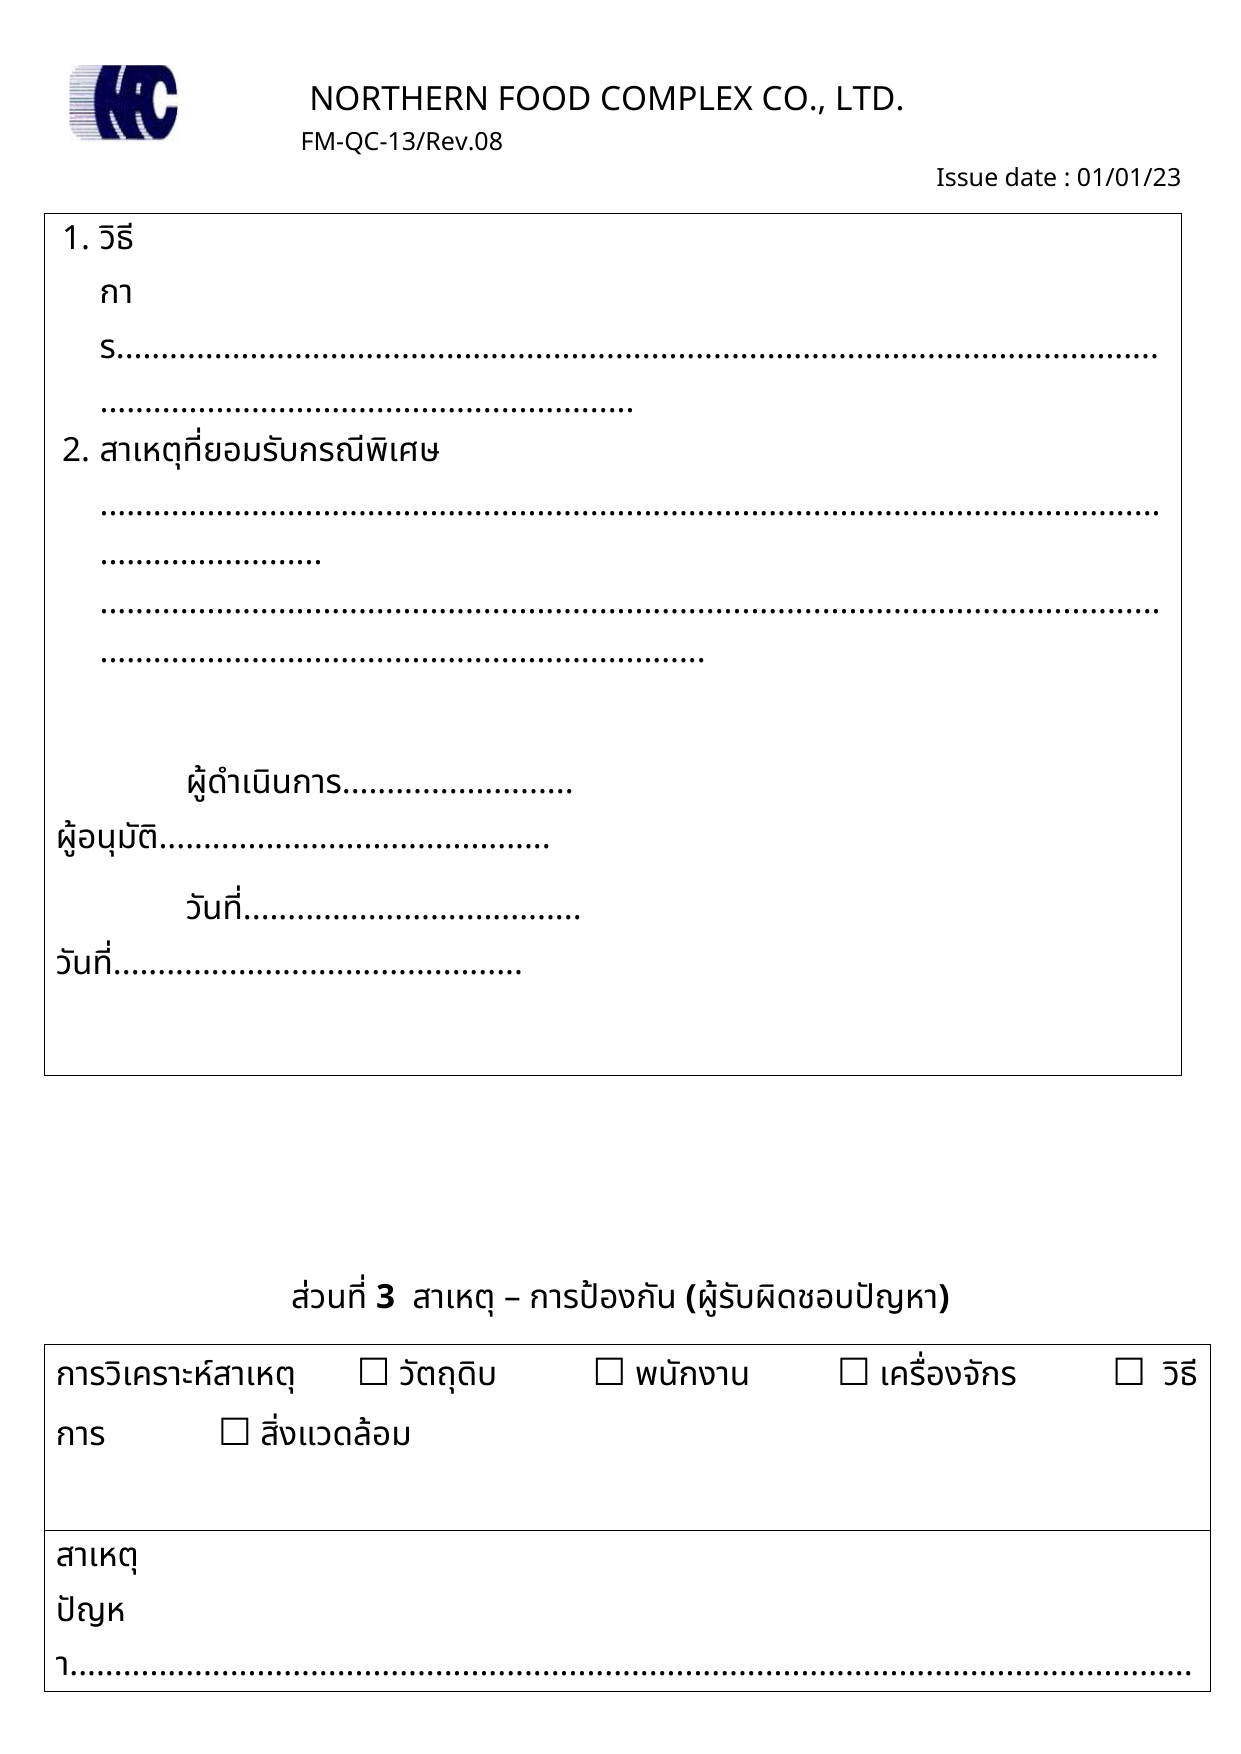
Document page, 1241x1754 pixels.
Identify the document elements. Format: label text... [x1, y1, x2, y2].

picture [69, 65, 179, 145]
table_header การวิเคราะห์สาเหตุ วัตถุดิบ พนักงาน เครื่องจักร วิธีการ สิ่งแวดล้อม [45, 1345, 1210, 1530]
text ส่วนที่ 3 สาเหตุ – การป้องกัน (ผู้รับผิดชอบปัญหา) [59, 1273, 1181, 1323]
